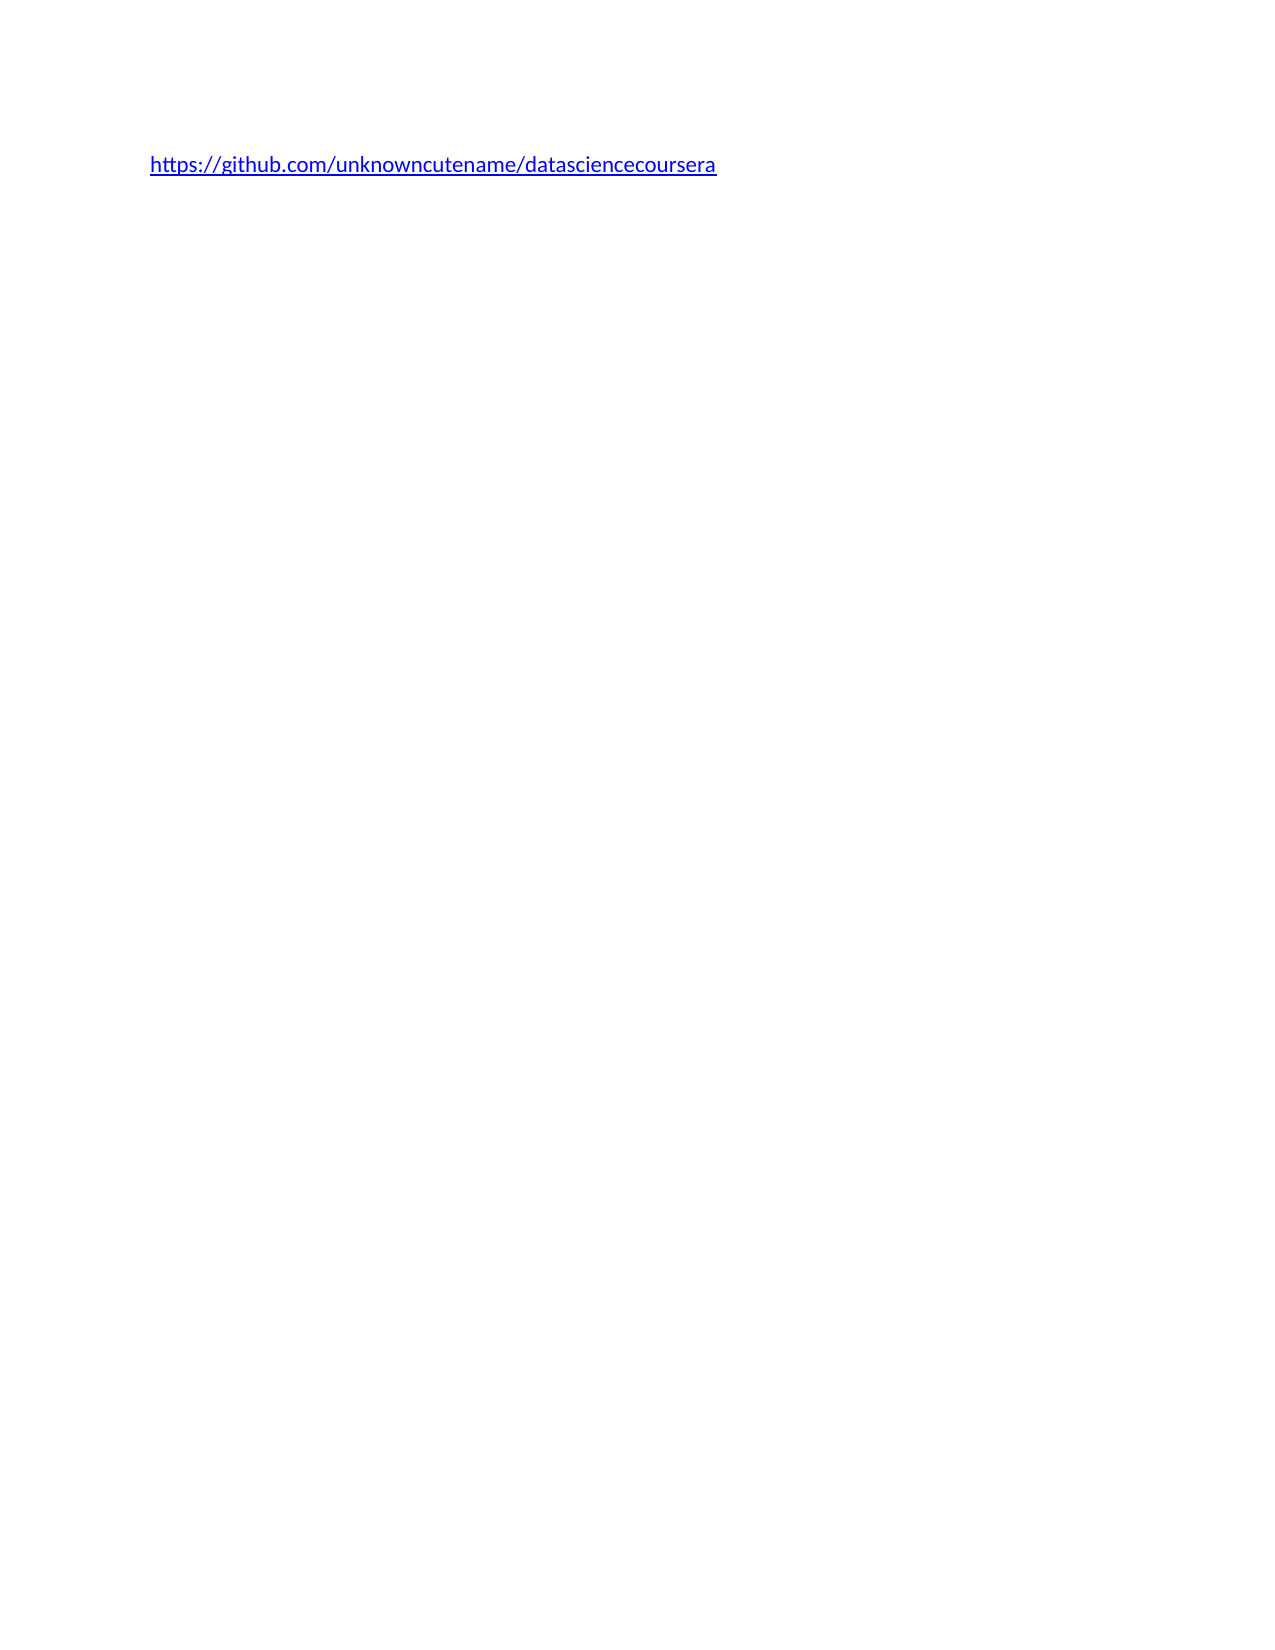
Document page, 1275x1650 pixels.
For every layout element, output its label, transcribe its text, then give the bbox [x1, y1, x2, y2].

text https://github.com/unknowncutename/datasciencecoursera [150, 150, 1125, 178]
